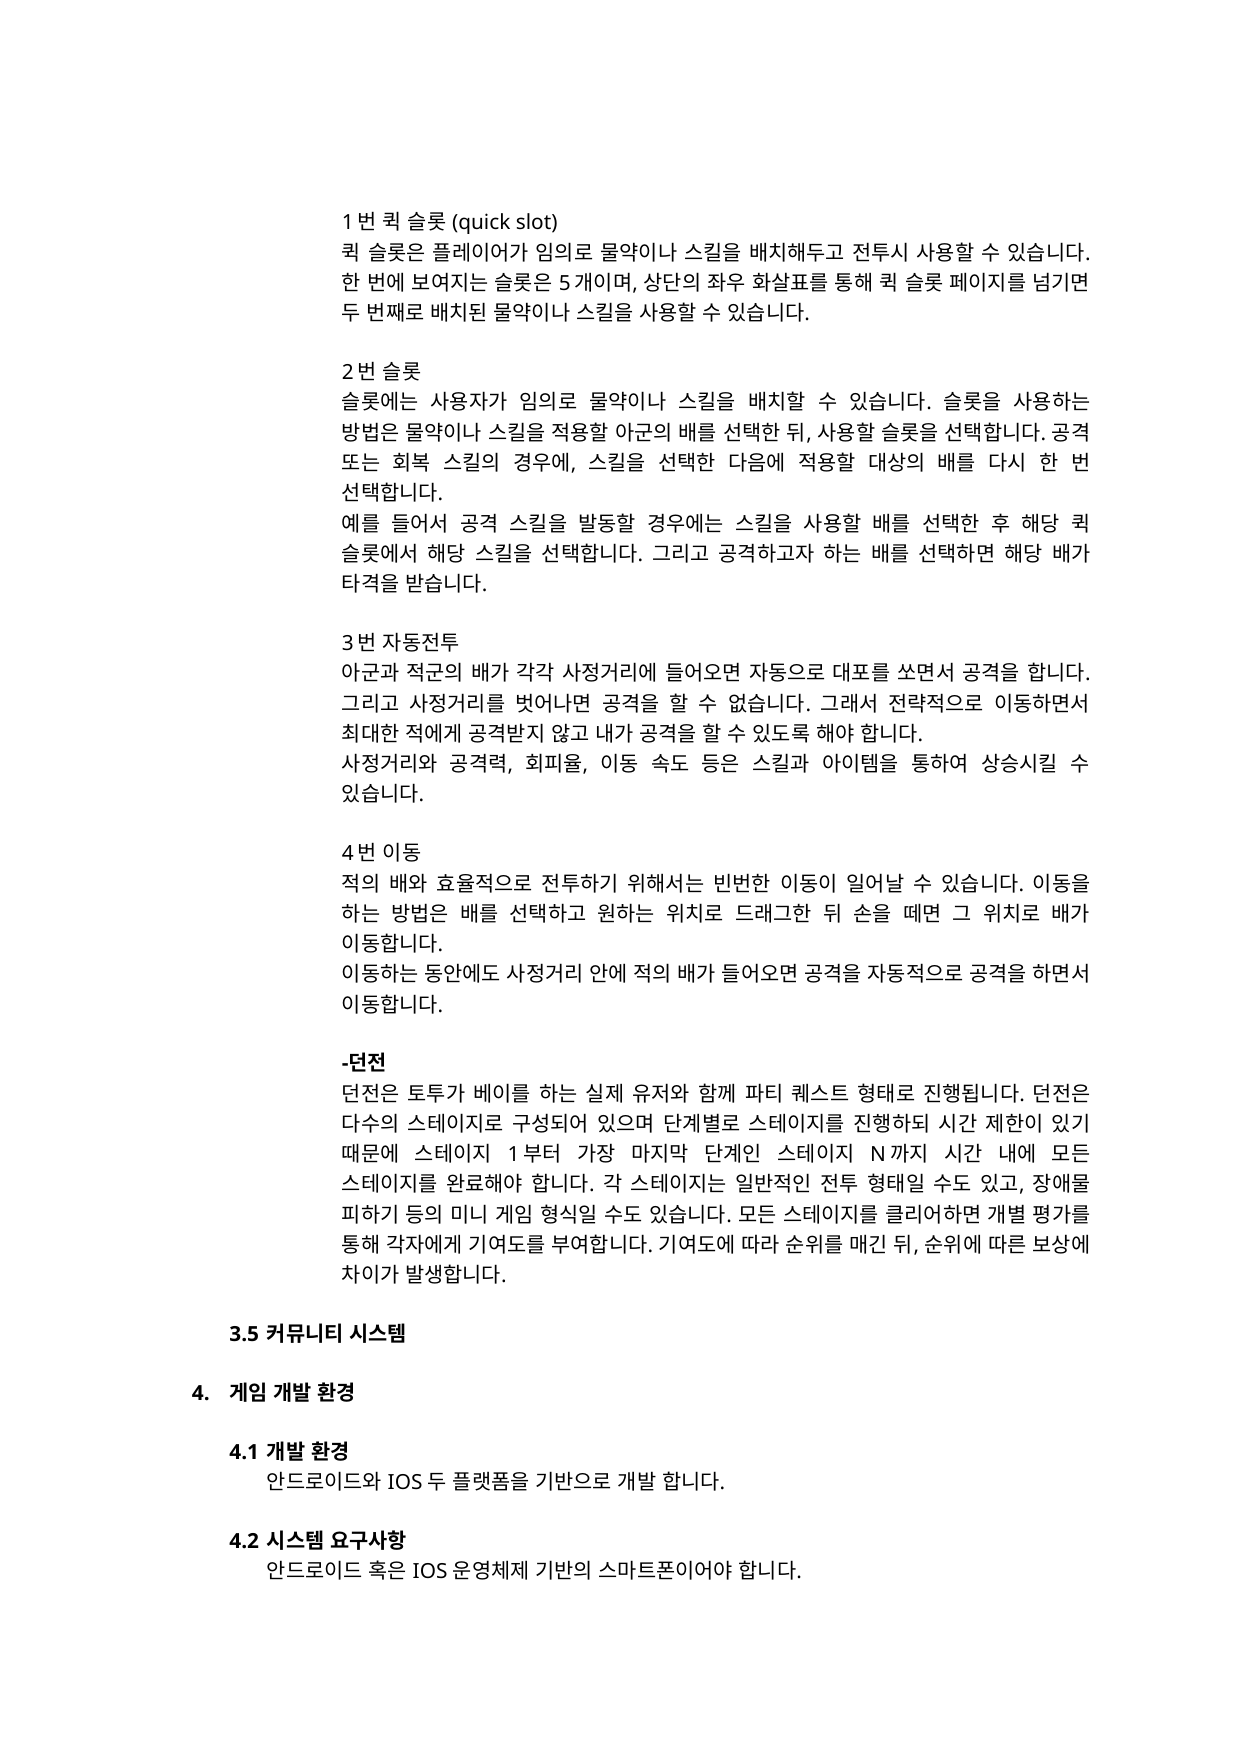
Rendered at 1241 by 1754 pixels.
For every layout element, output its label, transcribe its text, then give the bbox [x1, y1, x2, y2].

list 던전은 토투가 베이를 하는 실제 유저와 함께 파티 퀘스트 형태로 진행됩니다. 던전은 다수의 스테이지로 구성되어 있으며 단계별로 스테이지를 진행하되 시간 제한이 있기 때문에 스테이지 1부터 가장 마지막 단계인 스테이지 N까지 시간 내에 모든 스테이지를 완료해야 합니다. 각 스테이지는 일반적인 전투 형태일 수도 있고, 장애물 피하기 등의 미니 게임 형식일 수도 있습니다. 모든 스테이지를 클리어하면 개별 평가를 통해 각자에게 기여도를 부여합니다. 기여도에 따라 순위를 매긴 뒤, 순위에 따른 보상에 차이가 발생합니다. [342, 1077, 1090, 1289]
list 게임 개발 환경 [192, 1376, 1090, 1406]
list 개발 환경 [229, 1435, 1090, 1465]
list 사정거리와 공격력, 회피율, 이동 속도 등은 스킬과 아이템을 통하여 상승시킬 수 있습니다. [342, 747, 1090, 808]
list 커뮤니티 시스템 [229, 1317, 1090, 1348]
list 3번 자동전투 [342, 626, 1090, 656]
list 안드로이드 혹은 IOS 운영체제 기반의 스마트폰이어야 합니다. [267, 1554, 1090, 1584]
list 이동하는 동안에도 사정거리 안에 적의 배가 들어오면 공격을 자동적으로 공격을 하면서 이동합니다. [342, 958, 1090, 1018]
list -던전 [342, 1047, 1090, 1077]
list 아군과 적군의 배가 각각 사정거리에 들어오면 자동으로 대포를 쏘면서 공격을 합니다. 그리고 사정거리를 벗어나면 공격을 할 수 없습니다. 그래서 전략적으로 이동하면서 최대한 적에게 공격받지 않고 내가 공격을 할 수 있도록 해야 합니다. [342, 656, 1090, 747]
list 2번 슬롯 [342, 355, 1090, 386]
list 1번 퀵 슬롯 (quick slot) [342, 206, 1090, 236]
list 슬롯에는 사용자가 임의로 물약이나 스킬을 배치할 수 있습니다. 슬롯을 사용하는 방법은 물약이나 스킬을 적용할 아군의 배를 선택한 뒤, 사용할 슬롯을 선택합니다. 공격 또는 회복 스킬의 경우에, 스킬을 선택한 다음에 적용할 대상의 배를 다시 한 번 선택합니다. [342, 386, 1090, 507]
list 4번 이동 [342, 836, 1090, 867]
list 예를 들어서 공격 스킬을 발동할 경우에는 스킬을 사용할 배를 선택한 후 해당 퀵 슬롯에서 해당 스킬을 선택합니다. 그리고 공격하고자 하는 배를 선택하면 해당 배가 타격을 받습니다. [342, 507, 1090, 598]
list 퀵 슬롯은 플레이어가 임의로 물약이나 스킬을 배치해두고 전투시 사용할 수 있습니다. 한 번에 보여지는 슬롯은 5개이며, 상단의 좌우 화살표를 통해 퀵 슬롯 페이지를 넘기면 두 번째로 배치된 물약이나 스킬을 사용할 수 있습니다. [342, 236, 1090, 327]
list 적의 배와 효율적으로 전투하기 위해서는 빈번한 이동이 일어날 수 있습니다. 이동을 하는 방법은 배를 선택하고 원하는 위치로 드래그한 뒤 손을 떼면 그 위치로 배가 이동합니다. [342, 867, 1090, 958]
list 안드로이드와 IOS 두 플랫폼을 기반으로 개발 합니다. [267, 1465, 1090, 1496]
list 시스템 요구사항 [229, 1524, 1090, 1554]
